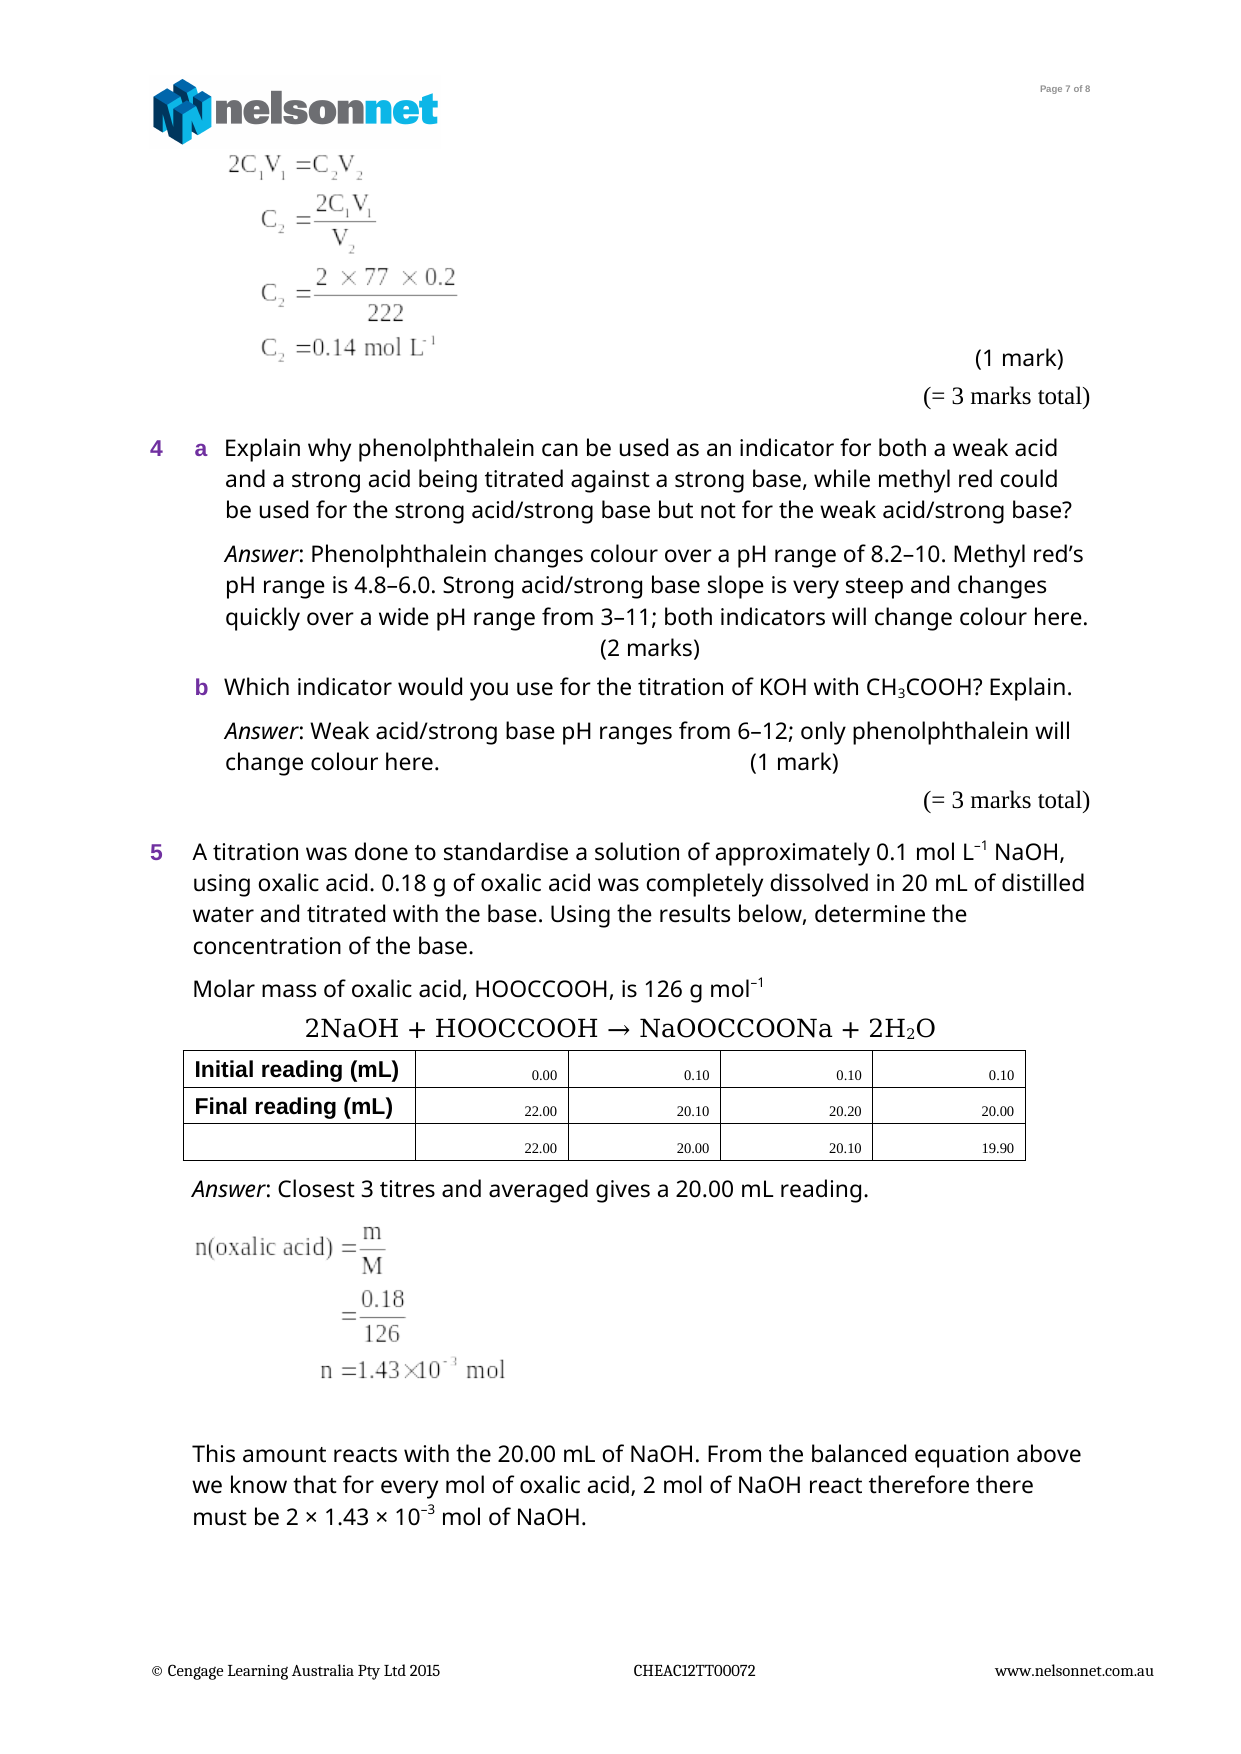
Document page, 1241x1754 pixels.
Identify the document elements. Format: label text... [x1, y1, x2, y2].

list 5 A titration was done to standardise a solution of approximately 0.1 mol L–1 NaOH, using oxalic acid. 0.18 g of oxalic acid was completely dissolved in 20 mL of distilled water and titrated with the base. Using the results below, determine the concentration of the base. [150, 836, 1090, 961]
table_cell 22.00 [416, 1124, 568, 1159]
picture [149, 75, 442, 149]
table_cell Final reading (mL) [184, 1088, 415, 1123]
list Answer: Phenolphthalein changes colour over a pH range of 8.2–10. Methyl red’s pH range is 4.8–6.0. Strong acid/strong base slope is very steep and changes quickly over a wide pH range from 3–11; both indicators will change colour here. (2 marks) [225, 538, 1090, 663]
text (= 3 marks total) [150, 381, 1090, 409]
table_cell 20.10 [569, 1088, 720, 1123]
table_header 0.00 [416, 1051, 568, 1087]
table_cell 19.90 [873, 1124, 1025, 1159]
text (= 3 marks total) [150, 785, 1090, 814]
list This amount reacts with the 20.00 mL of NaOH. From the balanced equation above we know that for every mol of oxalic acid, 2 mol of NaOH react therefore there must be 2 × 1.43 × 10–3 mol of NaOH. [192, 1438, 1090, 1532]
table_header 0.10 [873, 1051, 1025, 1087]
list Answer: Weak acid/strong base pH ranges from 6–12; only phenolphthalein will change colour here. (1 mark) [225, 714, 1090, 777]
table_header 0.10 [569, 1051, 720, 1087]
list Answer: Closest 3 titres and averaged gives a 20.00 mL reading. [192, 1173, 1090, 1204]
table_cell 20.20 [721, 1088, 872, 1123]
list Molar mass of oxalic acid, HOOCCOOH, is 126 g mol–1 [192, 973, 1090, 1004]
table_header 0.10 [721, 1051, 872, 1087]
list (1 mark) [225, 150, 1090, 373]
list b Which indicator would you use for the titration of KOH with CH3COOH? Explain. [194, 671, 1090, 702]
table_header Initial reading (mL) [184, 1051, 415, 1087]
table_cell 20.00 [873, 1088, 1025, 1123]
text 2NaOH + HOOCCOOH → NaOOCCOONa + 2H2O [150, 1012, 1090, 1042]
table_cell 22.00 [416, 1088, 568, 1123]
list 4 a Explain why phenolphthalein can be used as an indicator for both a weak acid and a strong acid being titrated against a strong base, while methyl red could be used for the strong acid/strong base but not for the weak acid/strong base? [150, 432, 1090, 526]
table_cell 20.00 [569, 1124, 720, 1159]
table_cell 20.10 [721, 1124, 872, 1159]
table_cell [184, 1124, 415, 1159]
